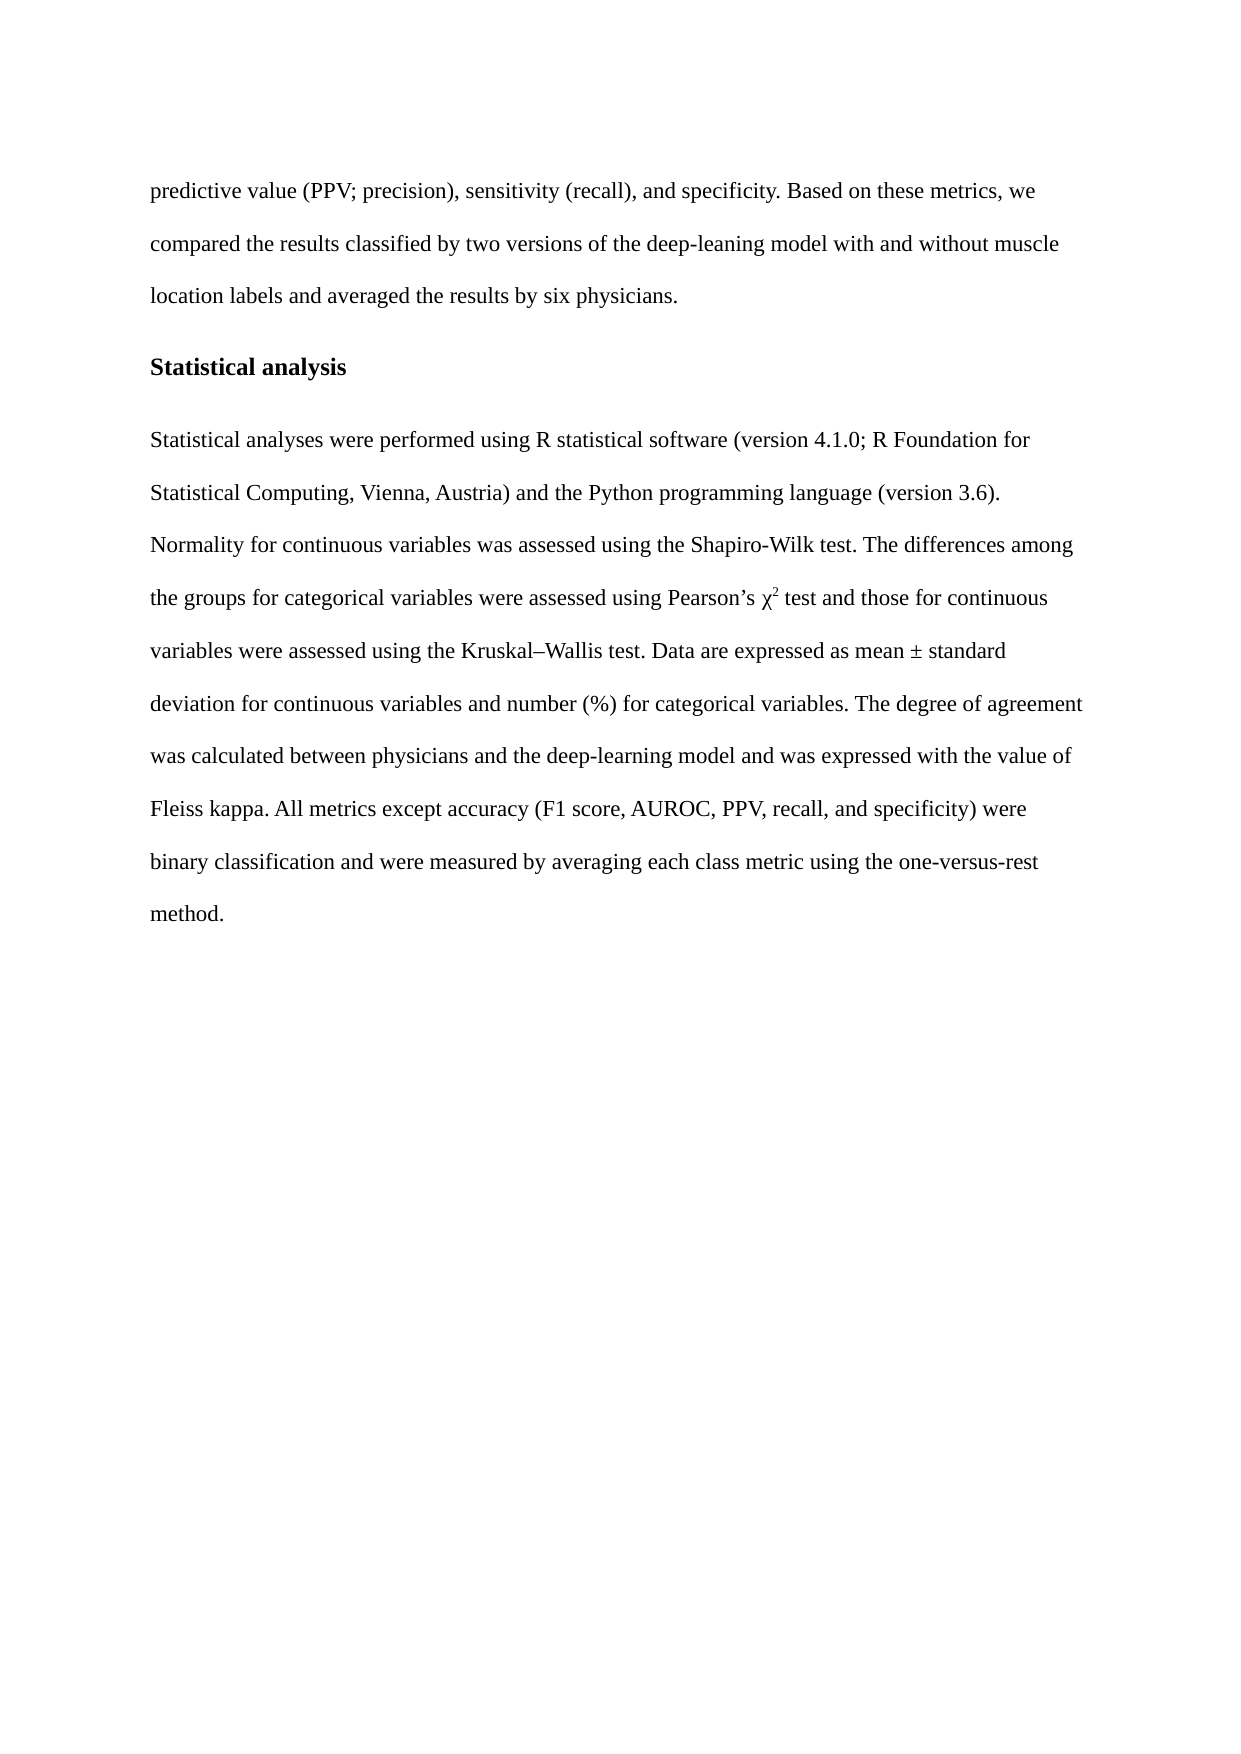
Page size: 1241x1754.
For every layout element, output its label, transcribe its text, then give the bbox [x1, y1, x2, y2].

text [150, 177, 1090, 309]
text Statistical analysis [150, 352, 1090, 381]
text Statistical analyses were performed using R statistical software (version 4.1.0; R Foundation for Statistical Computing, Vienna, Austria) and the Python programming language (version 3.6). Normality for continuous variables was assessed using the Shapiro-Wilk test. The differences among the groups for categorical variables were assessed using Pearson’s χ2 test and those for continuous variables were assessed using the Kruskal–Wallis test. Data are expressed as mean ± standard deviation for continuous variables and number (%) for categorical variables. The degree of agreement was calculated between physicians and the deep-learning model and was expressed with the value of Fleiss kappa. All metrics except accuracy (F1 score, AUROC, PPV, recall, and specificity) were binary classification and were measured by averaging each class metric using the one-versus-rest method. [150, 426, 1090, 927]
